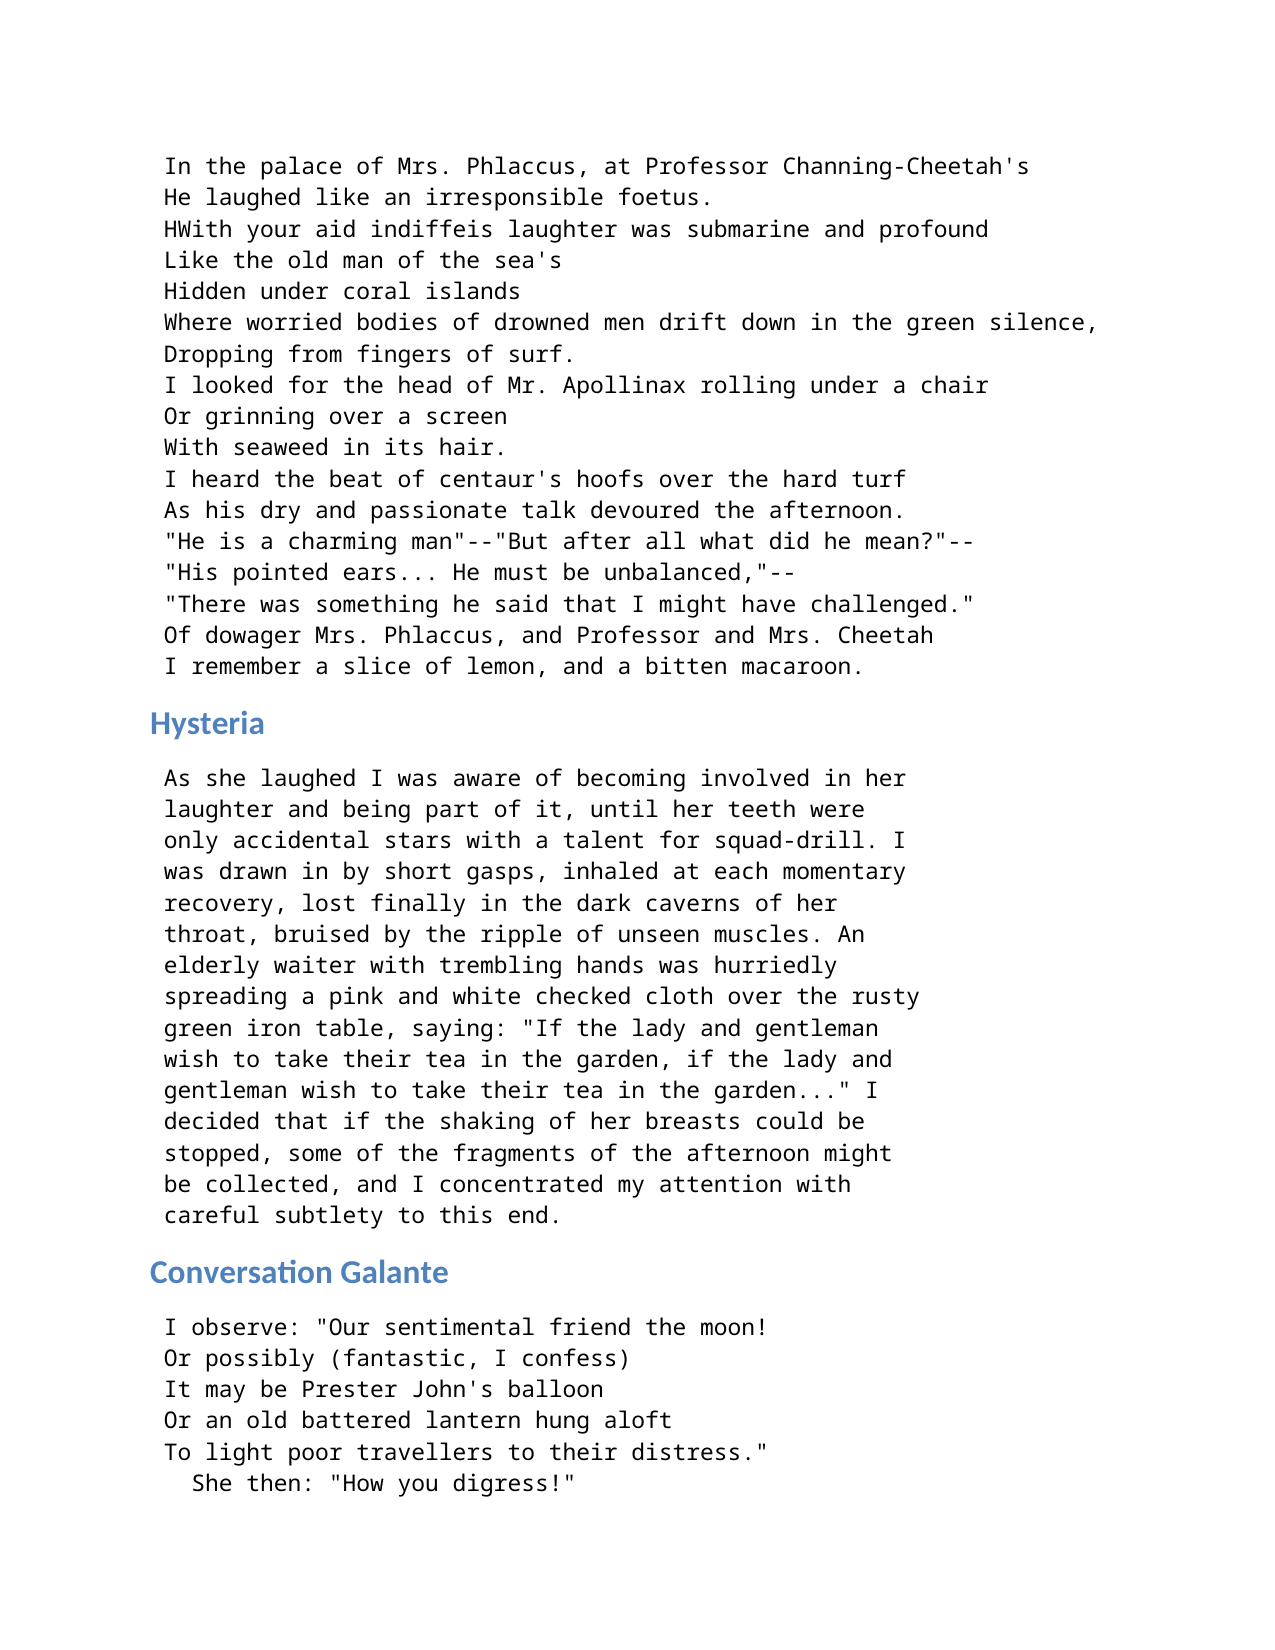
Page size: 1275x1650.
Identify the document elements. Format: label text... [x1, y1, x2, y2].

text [150, 150, 1125, 681]
subtitle Conversation Galante [150, 1251, 1125, 1292]
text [150, 1311, 1125, 1498]
subtitle Hysteria [150, 702, 1125, 743]
text As she laughed I was aware of becoming involved in her laughter and being part of it, until her teeth were only accidental stars with a talent for squad-drill. I was drawn in by short gasps, inhaled at each momentary recovery, lost finally in the dark caverns of her throat, bruised by the ripple of unseen muscles. An elderly waiter with trembling hands was hurriedly spreading a pink and white checked cloth over the rusty green iron table, saying: "If the lady and gentleman wish to take their tea in the garden, if the lady and gentleman wish to take their tea in the garden..." I decided that if the shaking of her breasts could be stopped, some of the fragments of the afternoon might be collected, and I concentrated my attention with careful subtlety to this end. [150, 762, 1125, 1230]
